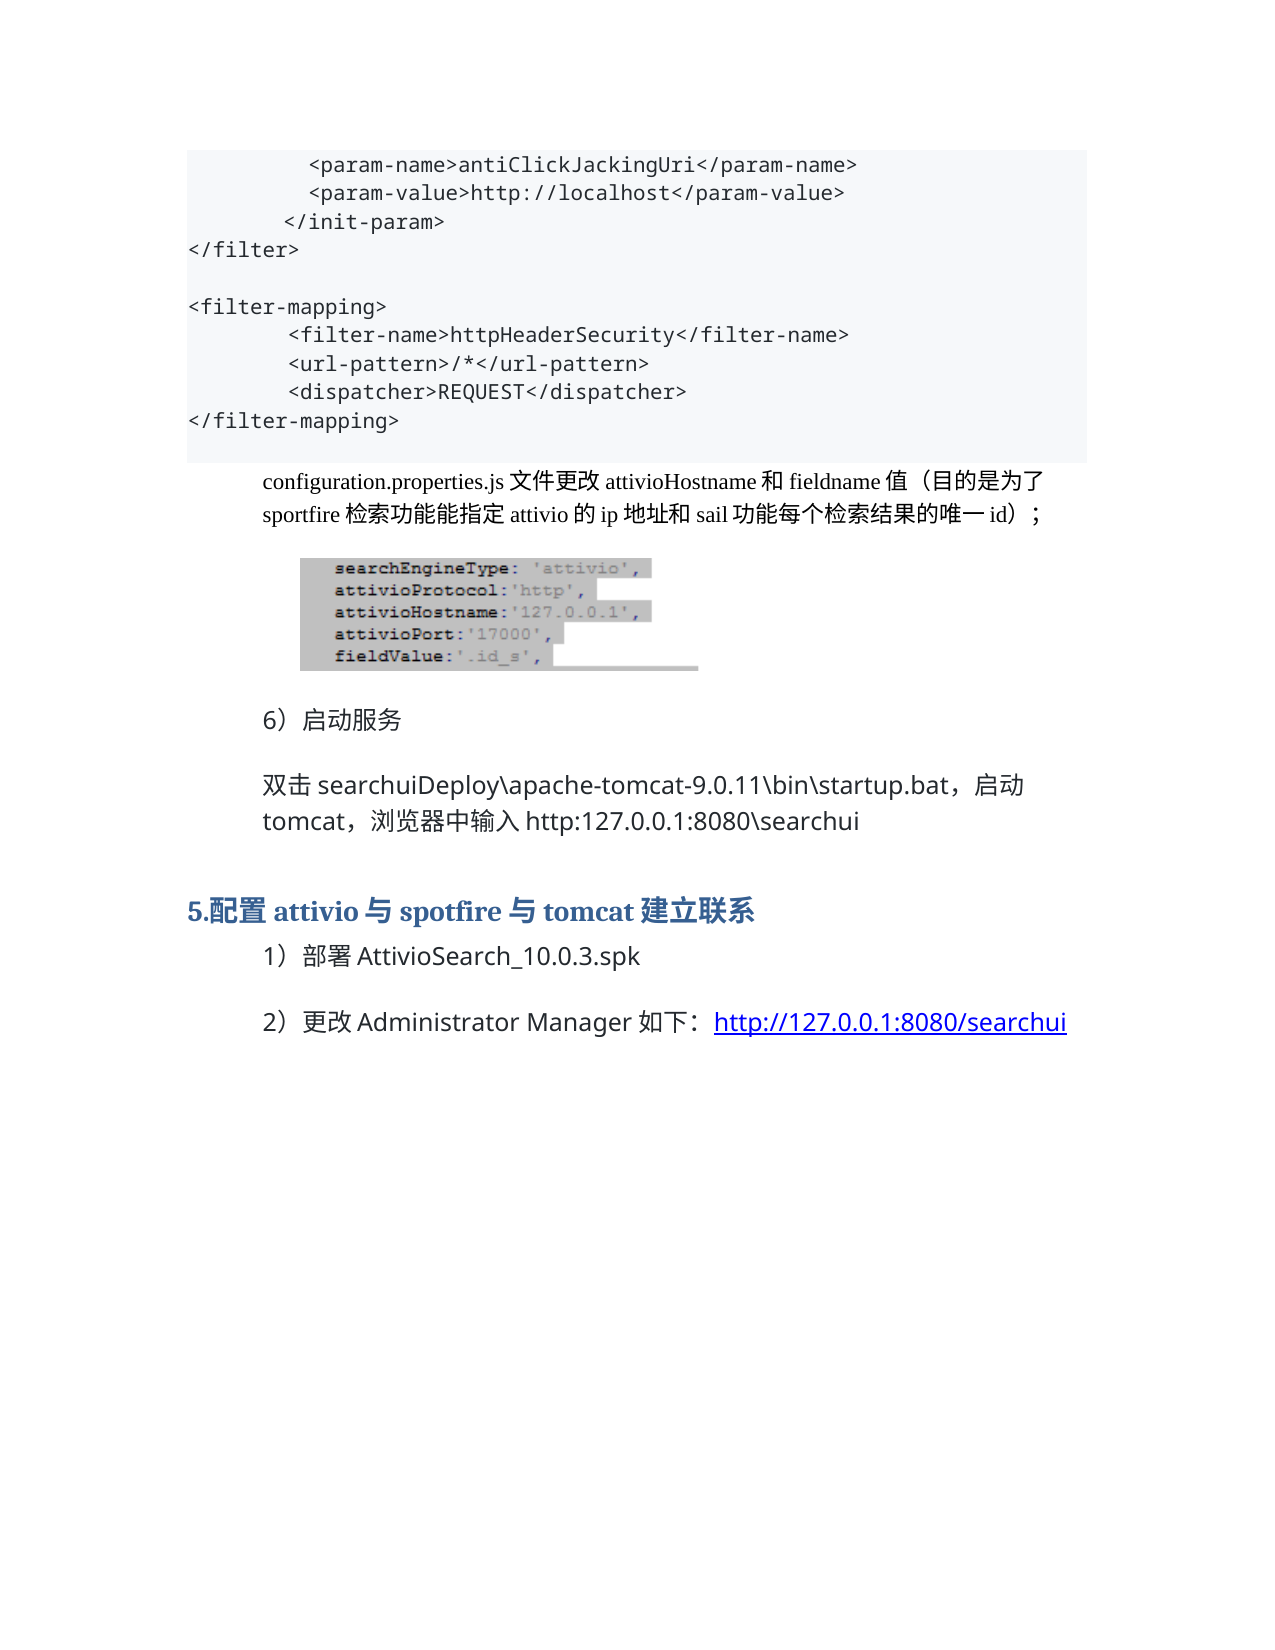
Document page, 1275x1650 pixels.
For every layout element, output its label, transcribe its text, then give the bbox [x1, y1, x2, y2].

text <filter-mapping> [187, 292, 1087, 321]
text <dispatcher>REQUEST</dispatcher> [187, 377, 1087, 406]
text 6）启动服务 [187, 700, 1087, 736]
text 1）部署AttivioSearch_10.0.3.spk [187, 937, 1087, 973]
text configuration.properties.js文件更改attivioHostname和fieldname值（目的是为了sportfire检索功能能指定attivio的ip地址和sail功能每个检索结果的唯一id）； [262, 463, 1087, 529]
text 2）更改Administrator Manager 如下：http://127.0.0.1:8080/searchui [187, 1002, 1087, 1038]
text <filter-name>httpHeaderSecurity</filter-name> [187, 321, 1087, 349]
text <url-pattern>/*</url-pattern> [187, 349, 1087, 377]
subtitle 5.配置attivio与spotfire与tomcat建立联系 [187, 888, 1087, 930]
picture [300, 558, 699, 671]
text </filter-mapping> [187, 406, 1087, 434]
text <param-name>antiClickJackingUri</param-name> [187, 150, 1087, 178]
text </init-param> [187, 207, 1087, 235]
text </filter> [187, 235, 1087, 264]
text <param-value>http://localhost</param-value> [187, 178, 1087, 207]
text 双击searchuiDeploy\apache-tomcat-9.0.11\bin\startup.bat，启动tomcat，浏览器中输入http:127.0.0.1:8080\searchui [262, 766, 1087, 838]
